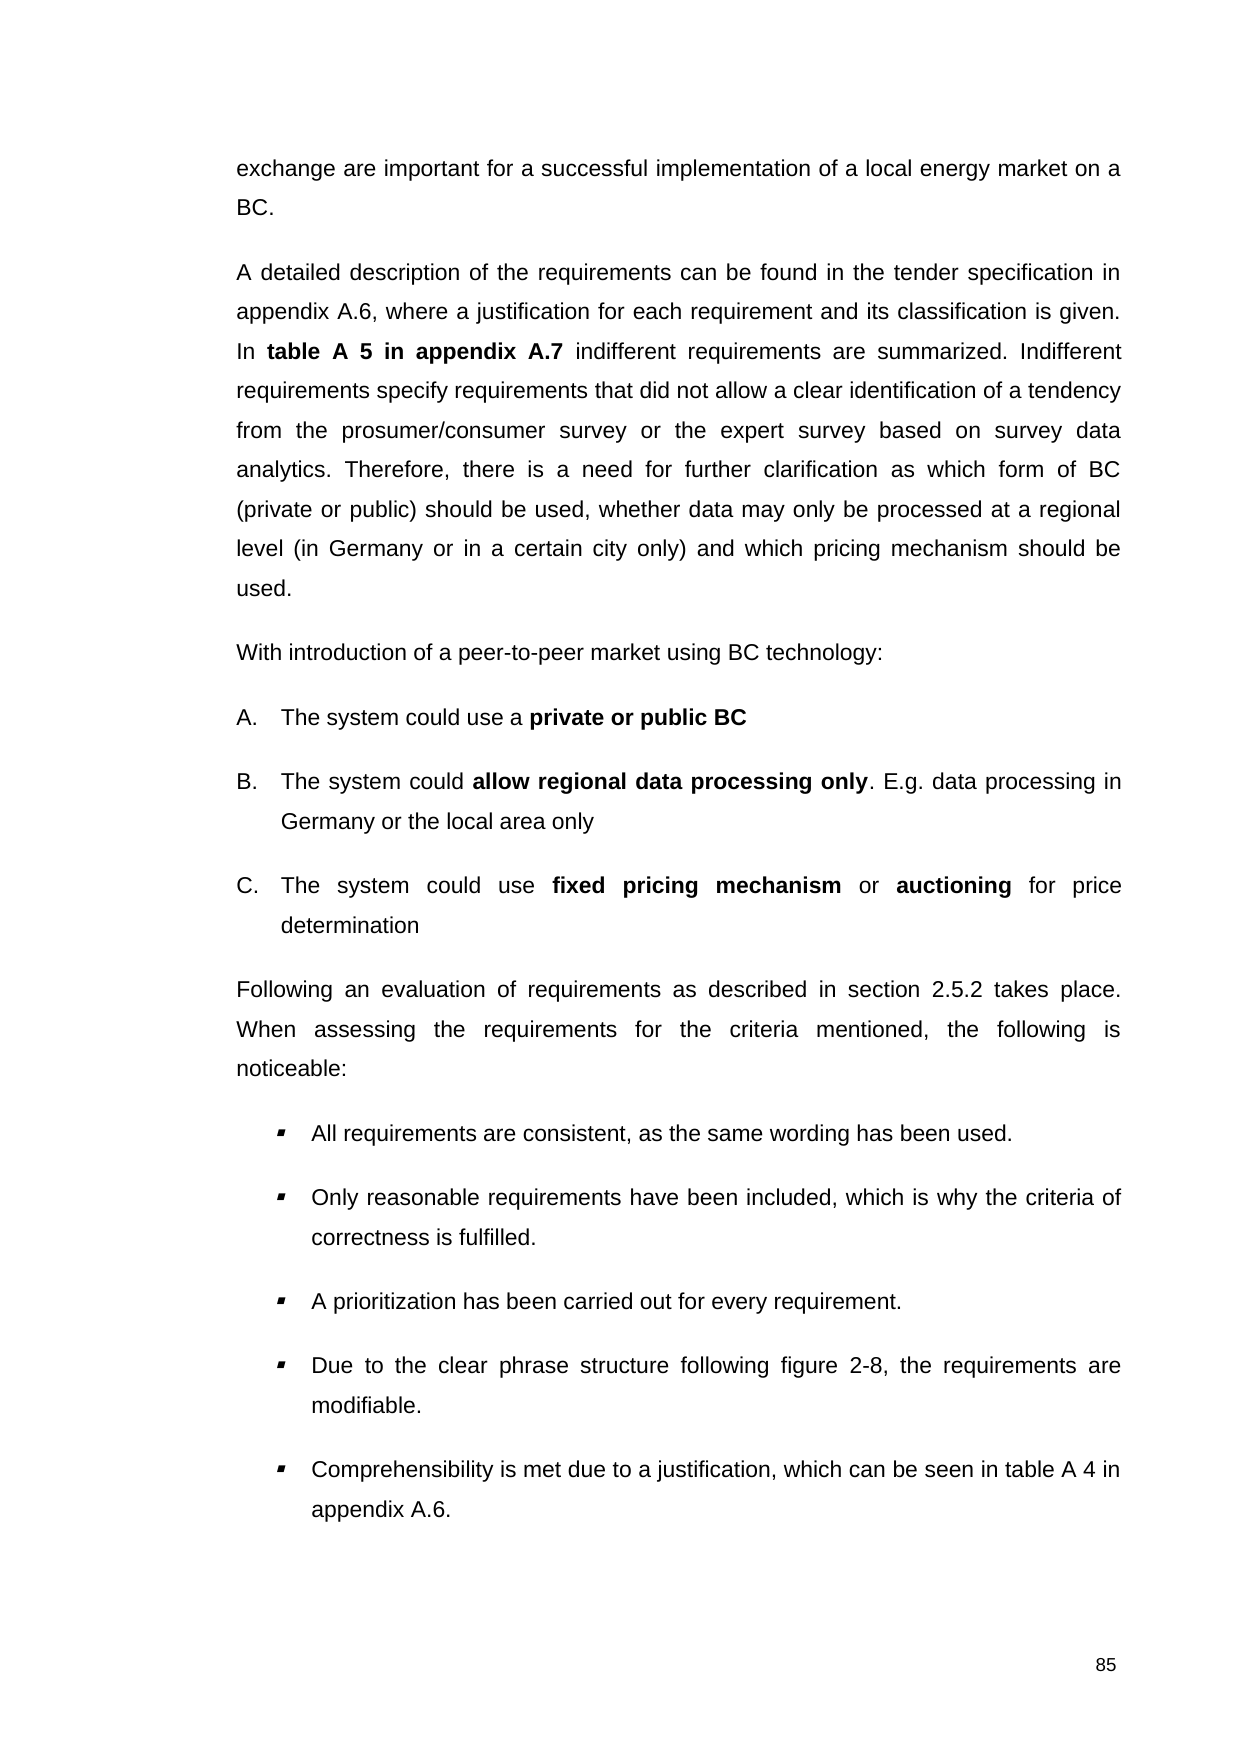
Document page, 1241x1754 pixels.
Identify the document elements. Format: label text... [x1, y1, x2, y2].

text A detailed description of the requirements can be found in the tender specification in appendix A.6, where a justification for each requirement and its classification is given. In table A 5 in appendix A.7 indifferent requirements are summarized. Indifferent requirements specify requirements that did not allow a clear identification of a tendency from the prosumer/consumer survey or the expert survey based on survey data analytics. Therefore, there is a need for further clarification as which form of BC (private or public) should be used, whether data may only be processed at a regional level (in Germany or in a certain city only) and which pricing mechanism should be used. [236, 259, 1122, 601]
list The system could use fixed pricing mechanism or auctioning for price determination [236, 872, 1122, 938]
list The system could allow regional data processing only. E.g. data processing in Germany or the local area only [236, 768, 1122, 834]
list Only reasonable requirements have been included, which is why the criteria of correctness is fulfilled. [274, 1184, 1122, 1250]
list All requirements are consistent, as the same wording has been used. [274, 1119, 1122, 1146]
text With introduction of a peer-to-peer market using BC technology: [236, 639, 1122, 666]
list The system could use a private or public BC [236, 704, 1122, 730]
text Following an evaluation of requirements as described in section 2.5.2 takes place. When assessing the requirements for the criteria mentioned, the following is noticeable: [236, 976, 1122, 1081]
list Comprehensibility is met due to a justification, which can be seen in table A 4 in appendix A.6. [274, 1456, 1122, 1522]
list Due to the clear phrase structure following figure 2-8, the requirements are modifiable. [274, 1352, 1122, 1418]
list A prioritization has been carried out for every requirement. [274, 1288, 1122, 1314]
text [236, 155, 1122, 221]
